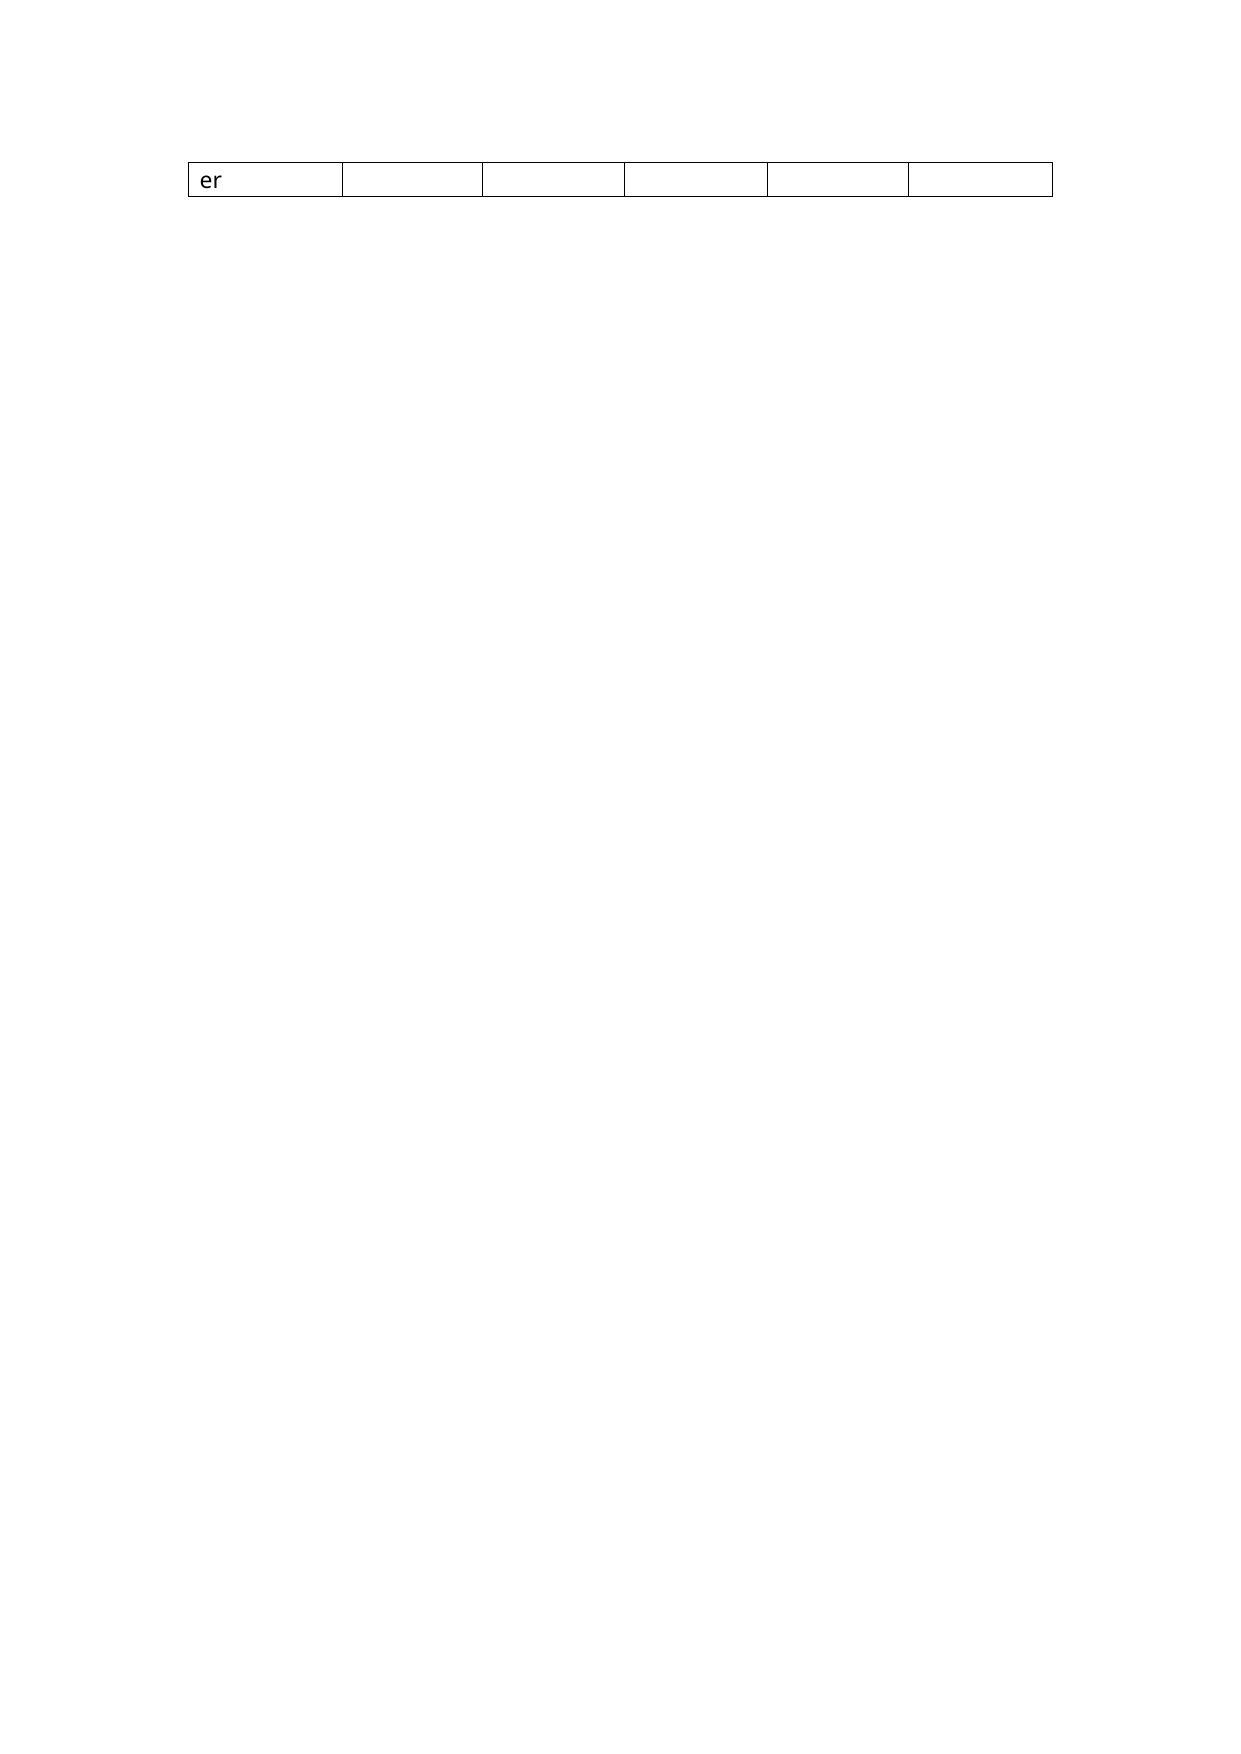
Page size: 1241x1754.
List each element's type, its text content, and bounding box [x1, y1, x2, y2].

table_cell Medium [483, 163, 624, 196]
table_cell Low [343, 163, 482, 196]
table_cell Low [768, 163, 908, 196]
table_cell 5 [909, 163, 1052, 196]
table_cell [189, 163, 342, 196]
table_cell Low [625, 163, 767, 196]
